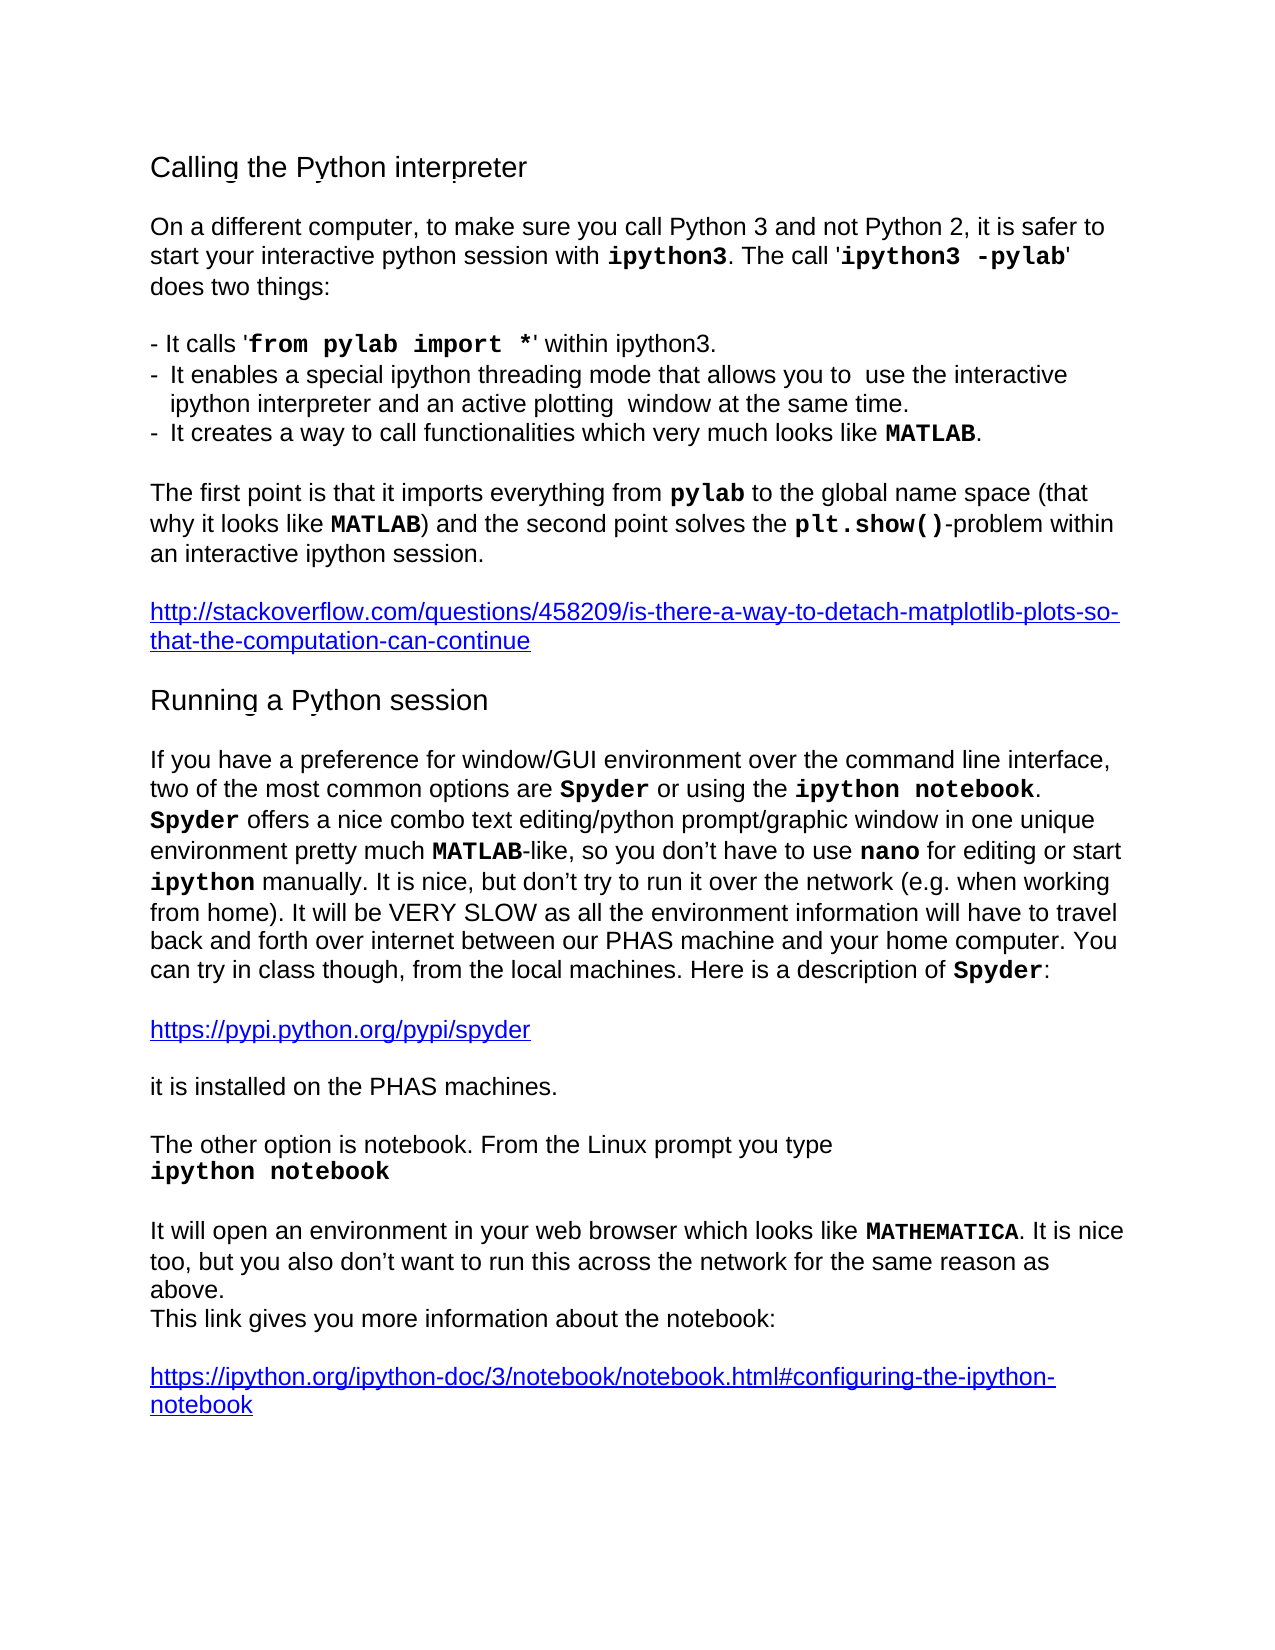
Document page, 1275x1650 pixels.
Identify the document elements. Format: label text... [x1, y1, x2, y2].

text The first point is that it imports everything from pylab to the global name space (that why it looks like MATLAB) and the second point solves the plt.show()-problem within an interactive ipython session. [150, 478, 1125, 568]
text https://ipython.org/ipython-doc/3/notebook/notebook.html#configuring-the-ipython-notebook [150, 1362, 1125, 1419]
list It creates a way to call functionalities which very much looks like MATLAB. [150, 418, 1125, 449]
text http://stackoverflow.com/questions/458209/is-there-a-way-to-detach-matplotlib-plots-so-that-the-computation-can-continue [150, 597, 1125, 654]
text Running a Python session [150, 683, 1125, 716]
text It will open an environment in your web browser which looks like MATHEMATICA. It is nice too, but you also don’t want to run this across the network for the same reason as above. [150, 1216, 1125, 1304]
list It enables a special ipython threading mode that allows you to use the interactive ipython interpreter and an active plotting window at the same time. [150, 360, 1125, 418]
text Spyder offers a nice combo text editing/python prompt/graphic window in one unique environment pretty much MATLAB-like, so you don’t have to use nano for editing or start ipython manually. It is nice, but don’t try to run it over the network (e.g. when working from home). It will be VERY SLOW as all the environment information will have to travel back and forth over internet between our PHAS machine and your home computer. You can try in class though, from the local machines. Here is a description of Spyder: [150, 805, 1125, 986]
text The other option is notebook. From the Linux prompt you type [150, 1130, 1125, 1158]
text Calling the Python interpreter [150, 150, 1125, 183]
text it is installed on the PHAS machines. [150, 1072, 1125, 1101]
text ipython notebook [150, 1158, 1125, 1187]
text If you have a preference for window/GUI environment over the command line interface, two of the most common options are Spyder or using the ipython notebook. [150, 745, 1125, 805]
text This link gives you more information about the notebook: [150, 1304, 1125, 1333]
text - It calls 'from pylab import *' within ipython3. [150, 329, 1125, 360]
text On a different computer, to make sure you call Python 3 and not Python 2, it is safer to start your interactive python session with ipython3. The call 'ipython3 -pylab' does two things: [150, 212, 1125, 301]
text https://pypi.python.org/pypi/spyder [150, 1015, 1125, 1043]
